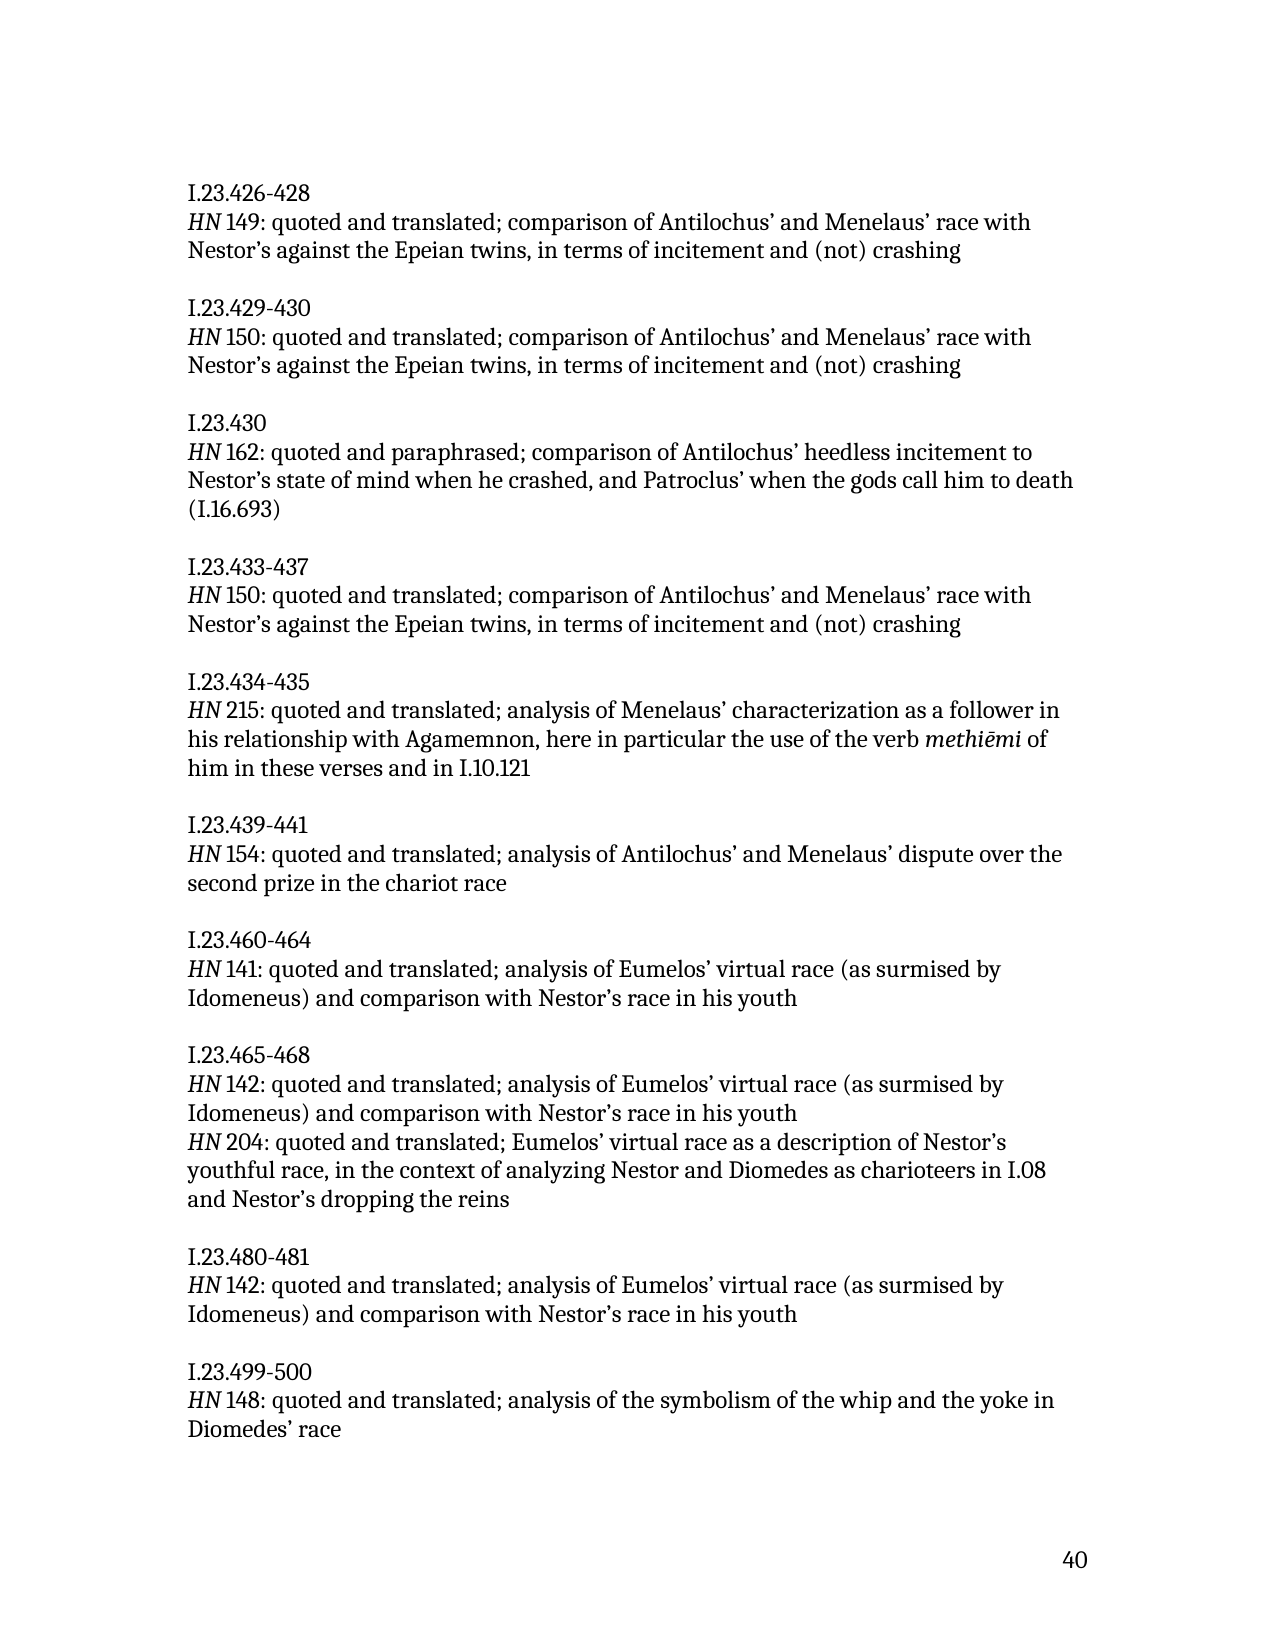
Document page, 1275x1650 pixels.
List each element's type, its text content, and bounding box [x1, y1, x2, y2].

text I.23.499-500 [187, 1357, 1087, 1386]
text HN 204: quoted and translated; Eumelos’ virtual race as a description of Nestor’s youthful race, in the context of analyzing Nestor and Diomedes as charioteers in I.08 and Nestor’s dropping the reins [187, 1127, 1087, 1214]
text I.23.429-430 [187, 294, 1087, 322]
text HN 142: quoted and translated; analysis of Eumelos’ virtual race (as surmised by Idomeneus) and comparison with Nestor’s race in his youth [187, 1070, 1087, 1127]
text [187, 1386, 1087, 1444]
text HN 215: quoted and translated; analysis of Menelaus’ characterization as a follower in his relationship with Agamemnon, here in particular the use of the verb methiēmi of him in these verses and in I.10.121 [187, 696, 1087, 782]
text I.23.439-441 [187, 811, 1087, 840]
text HN 162: quoted and paraphrased; comparison of Antilochus’ heedless incitement to Nestor’s state of mind when he crashed, and Patroclus’ when the gods call him to death (I.16.693) [187, 437, 1087, 524]
text HN 154: quoted and translated; analysis of Antilochus’ and Menelaus’ dispute over the second prize in the chariot race [187, 840, 1087, 897]
text HN 142: quoted and translated; analysis of Eumelos’ virtual race (as surmised by Idomeneus) and comparison with Nestor’s race in his youth [187, 1271, 1087, 1329]
text HN 150: quoted and translated; comparison of Antilochus’ and Menelaus’ race with Nestor’s against the Epeian twins, in terms of incitement and (not) crashing [187, 322, 1087, 380]
text I.23.460-464 [187, 926, 1087, 955]
text HN 149: quoted and translated; comparison of Antilochus’ and Menelaus’ race with Nestor’s against the Epeian twins, in terms of incitement and (not) crashing [187, 207, 1087, 265]
text HN 141: quoted and translated; analysis of Eumelos’ virtual race (as surmised by Idomeneus) and comparison with Nestor’s race in his youth [187, 955, 1087, 1012]
text I.23.465-468 [187, 1041, 1087, 1070]
text I.23.426-428 [187, 179, 1087, 207]
text I.23.434-435 [187, 667, 1087, 696]
text I.23.480-481 [187, 1242, 1087, 1271]
text I.23.433-437 [187, 552, 1087, 581]
text HN 150: quoted and translated; comparison of Antilochus’ and Menelaus’ race with Nestor’s against the Epeian twins, in terms of incitement and (not) crashing [187, 581, 1087, 639]
text I.23.430 [187, 409, 1087, 437]
